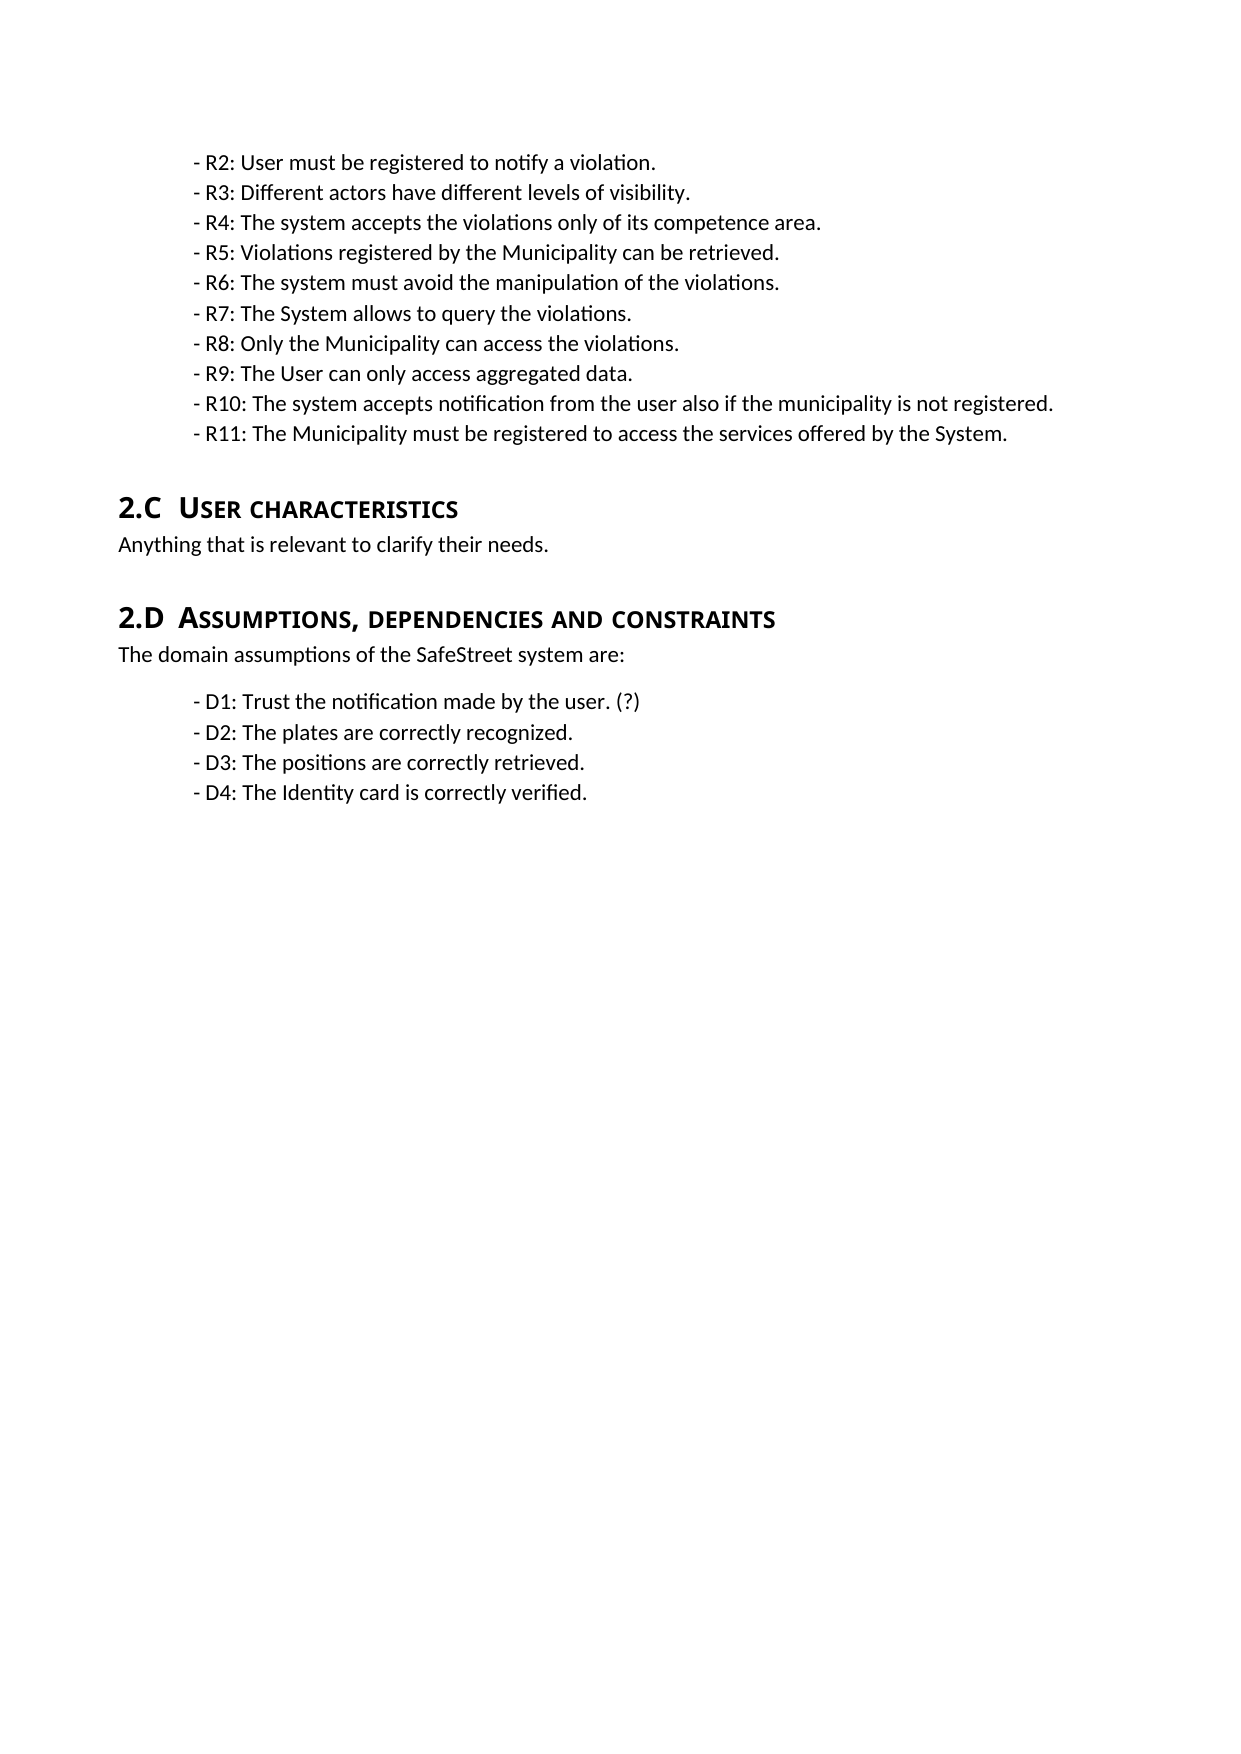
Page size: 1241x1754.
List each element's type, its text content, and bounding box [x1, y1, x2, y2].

text Anything that is relevant to clarify their needs. [118, 530, 1122, 558]
text The domain assumptions of the SafeStreet system are: [118, 641, 1122, 668]
subtitle User characteristics [118, 487, 1122, 527]
list - D1: Trust the notification made by the user. (?) [193, 687, 1122, 715]
list - R2: User must be registered to notify a violation. [193, 148, 1122, 176]
list - R8: Only the Municipality can access the violations. [193, 329, 1122, 357]
subtitle Assumptions, dependencies and constraints [118, 598, 1122, 637]
list - R7: The System allows to query the violations. [193, 299, 1122, 327]
list - R11: The Municipality must be registered to access the services offered by the System. [193, 419, 1122, 447]
list - R3: Different actors have different levels of visibility. [193, 178, 1122, 206]
list - R6: The system must avoid the manipulation of the violations. [193, 268, 1122, 296]
list - D4: The Identity card is correctly verified. [193, 778, 1122, 806]
list - D2: The plates are correctly recognized. [193, 718, 1122, 746]
list - R4: The system accepts the violations only of its competence area. [193, 208, 1122, 236]
list - D3: The positions are correctly retrieved. [193, 748, 1122, 776]
list - R5: Violations registered by the Municipality can be retrieved. [193, 238, 1122, 266]
list - R9: The User can only access aggregated data. [193, 359, 1122, 387]
list - R10: The system accepts notification from the user also if the municipality is not registered. [193, 389, 1122, 417]
